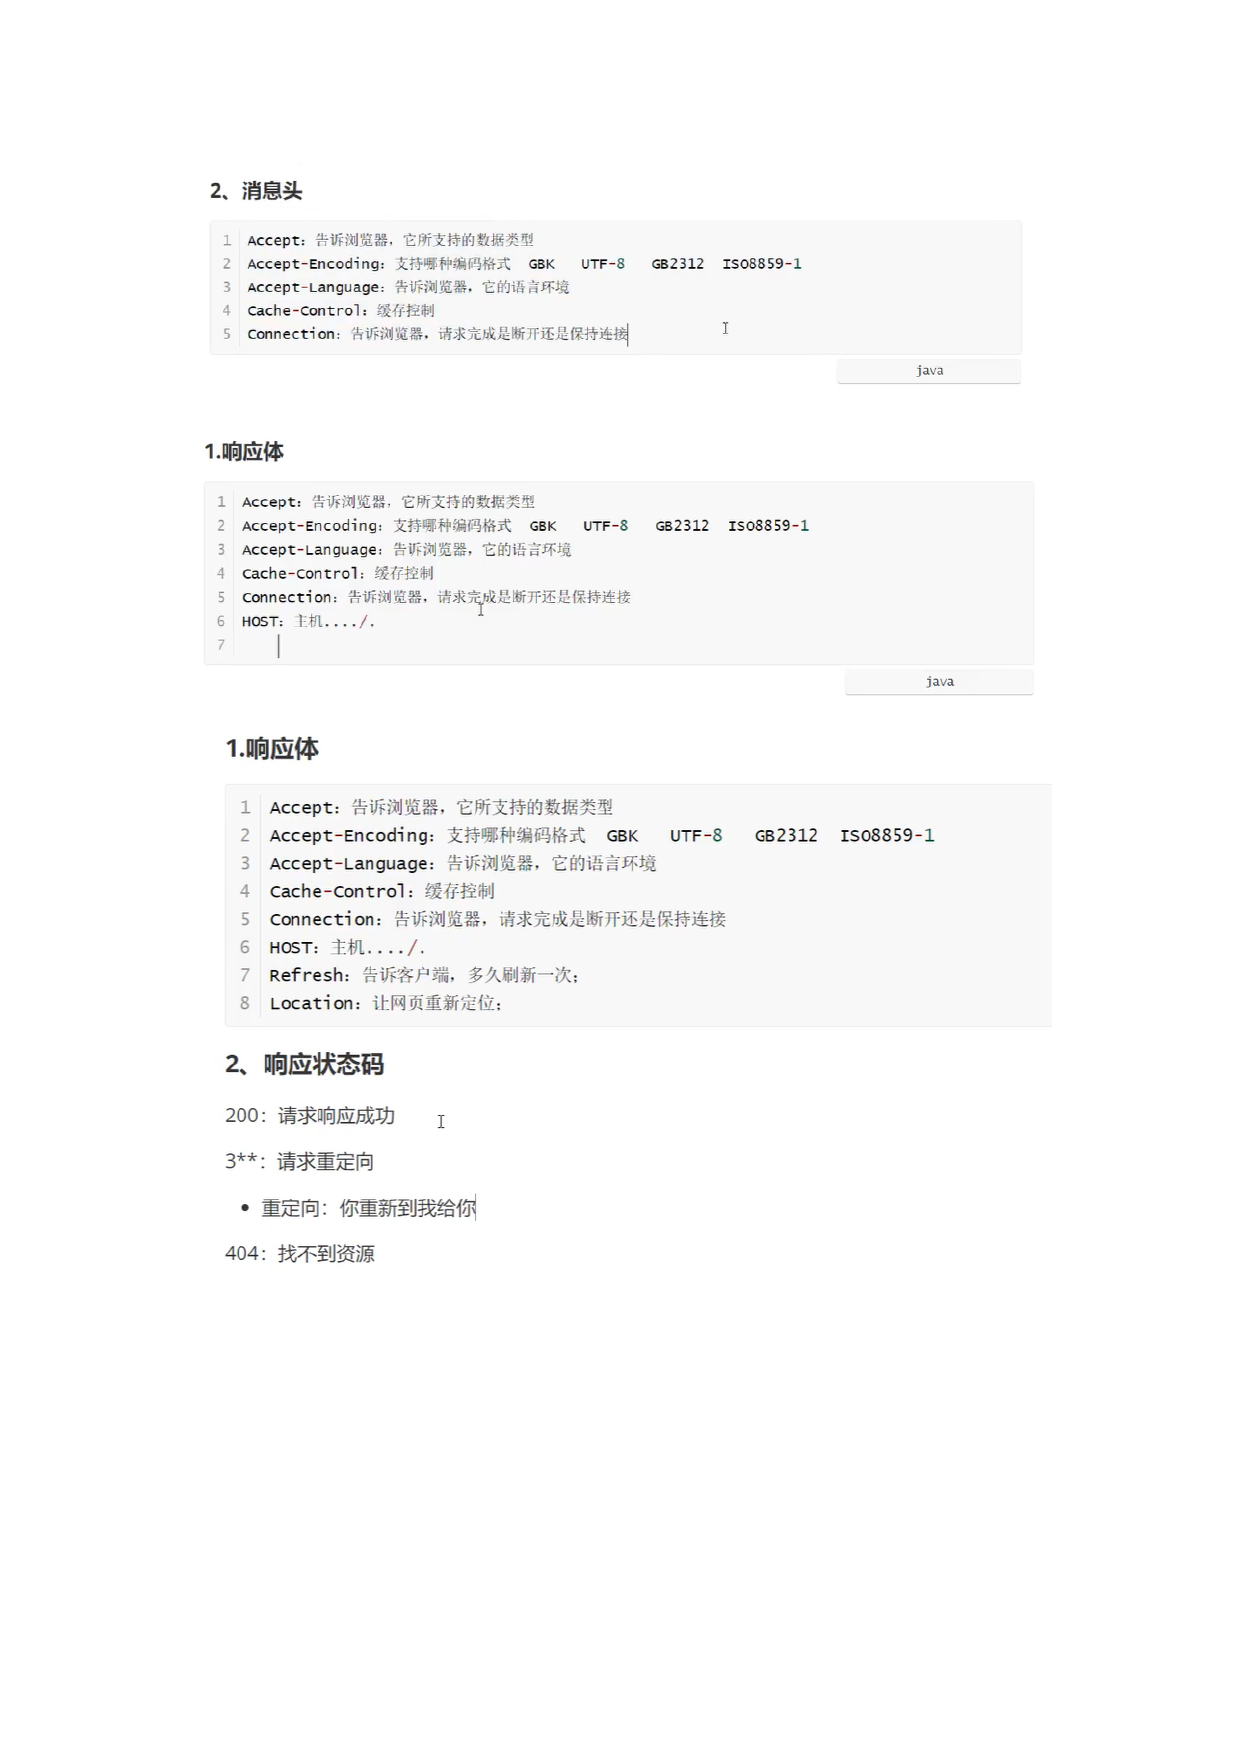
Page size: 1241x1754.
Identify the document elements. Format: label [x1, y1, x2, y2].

picture [187, 162, 1053, 393]
picture [187, 422, 1052, 701]
picture [187, 714, 1052, 1281]
